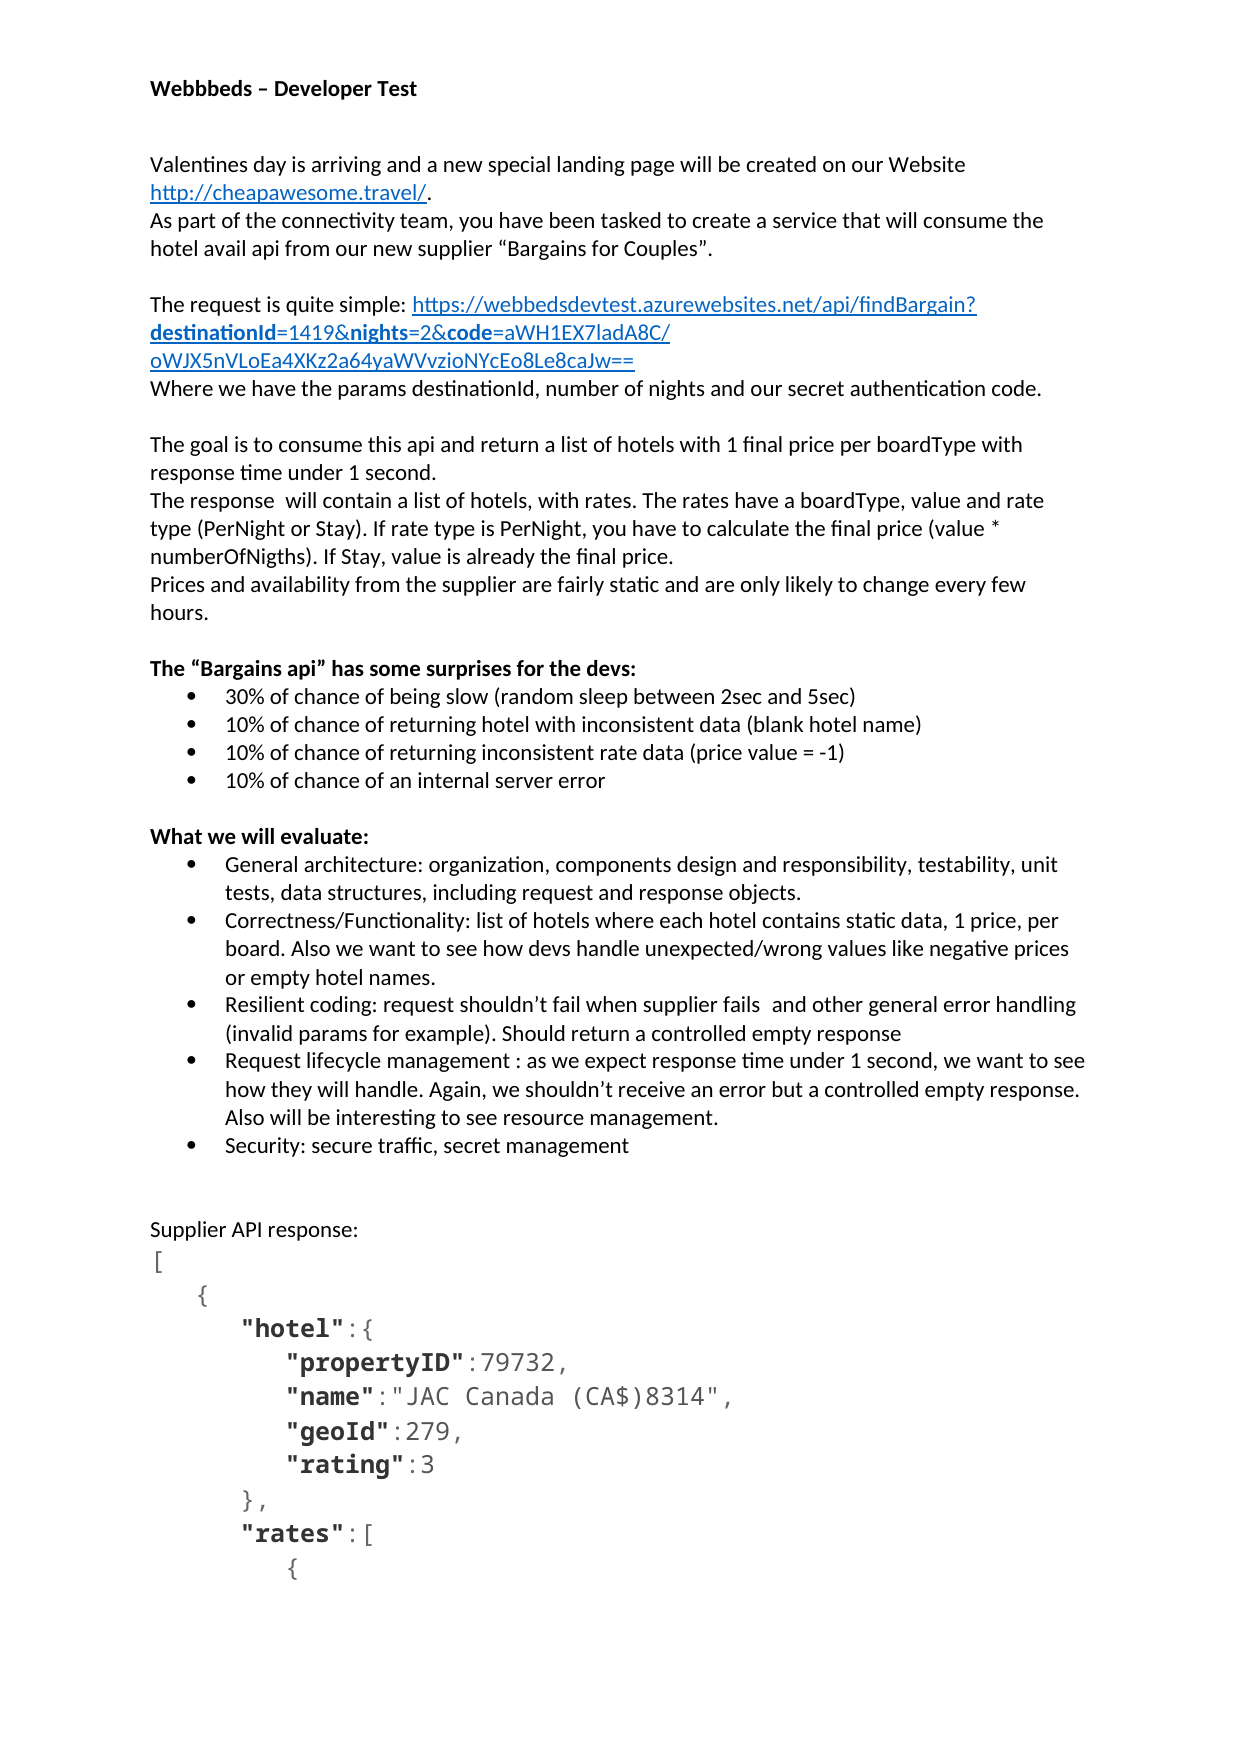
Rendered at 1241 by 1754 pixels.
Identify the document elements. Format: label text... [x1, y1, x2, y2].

text The “Bargains api” has some surprises for the devs: [150, 654, 1090, 682]
text The response will contain a list of hotels, with rates. The rates have a boardType, value and rate type (PerNight or Stay). If rate type is PerNight, you have to calculate the final price (value * numberOfNigths). If Stay, value is already the final price. [150, 486, 1090, 570]
text Prices and availability from the supplier are fairly static and are only likely to change every few hours. [150, 570, 1090, 626]
text Valentines day is arriving and a new special landing page will be created on our Website http://cheapawesome.travel/. [150, 150, 1090, 206]
list 10% of chance of an internal server error [187, 766, 1090, 794]
list Request lifecycle management : as we expect response time under 1 second, we want to see how they will handle. Again, we shouldn’t receive an error but a controlled empty response. Also will be interesting to see resource management. [187, 1047, 1090, 1131]
text As part of the connectivity team, you have been tasked to create a service that will consume the hotel avail api from our new supplier “Bargains for Couples”. [150, 206, 1090, 262]
list Resilient coding: request shouldn’t fail when supplier fails and other general error handling (invalid params for example). Should return a controlled empty response [187, 991, 1090, 1047]
text What we will evaluate: [150, 822, 1090, 851]
list 30% of chance of being slow (random sleep between 2sec and 5sec) [187, 682, 1090, 710]
list Correctness/Functionality: list of hotels where each hotel contains static data, 1 price, per board. Also we want to see how devs handle unexpected/wrong values like negative prices or empty hotel names. [187, 907, 1090, 991]
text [150, 1243, 1090, 1583]
list 10% of chance of returning hotel with inconsistent data (blank hotel name) [187, 710, 1090, 738]
text Where we have the params destinationId, number of nights and our secret authentication code. [150, 374, 1090, 402]
text Supplier API response: [150, 1215, 1090, 1243]
text The request is quite simple: https://webbedsdevtest.azurewebsites.net/api/findBargain?destinationId=1419&nights=2&code=aWH1EX7ladA8C/oWJX5nVLoEa4XKz2a64yaWVvzioNYcEo8Le8caJw== [150, 290, 1090, 374]
list General architecture: organization, components design and responsibility, testability, unit tests, data structures, including request and response objects. [187, 851, 1090, 907]
text The goal is to consume this api and return a list of hotels with 1 final price per boardType with response time under 1 second. [150, 430, 1090, 486]
list Security: secure traffic, secret management [187, 1131, 1090, 1159]
list 10% of chance of returning inconsistent rate data (price value = -1) [187, 738, 1090, 766]
